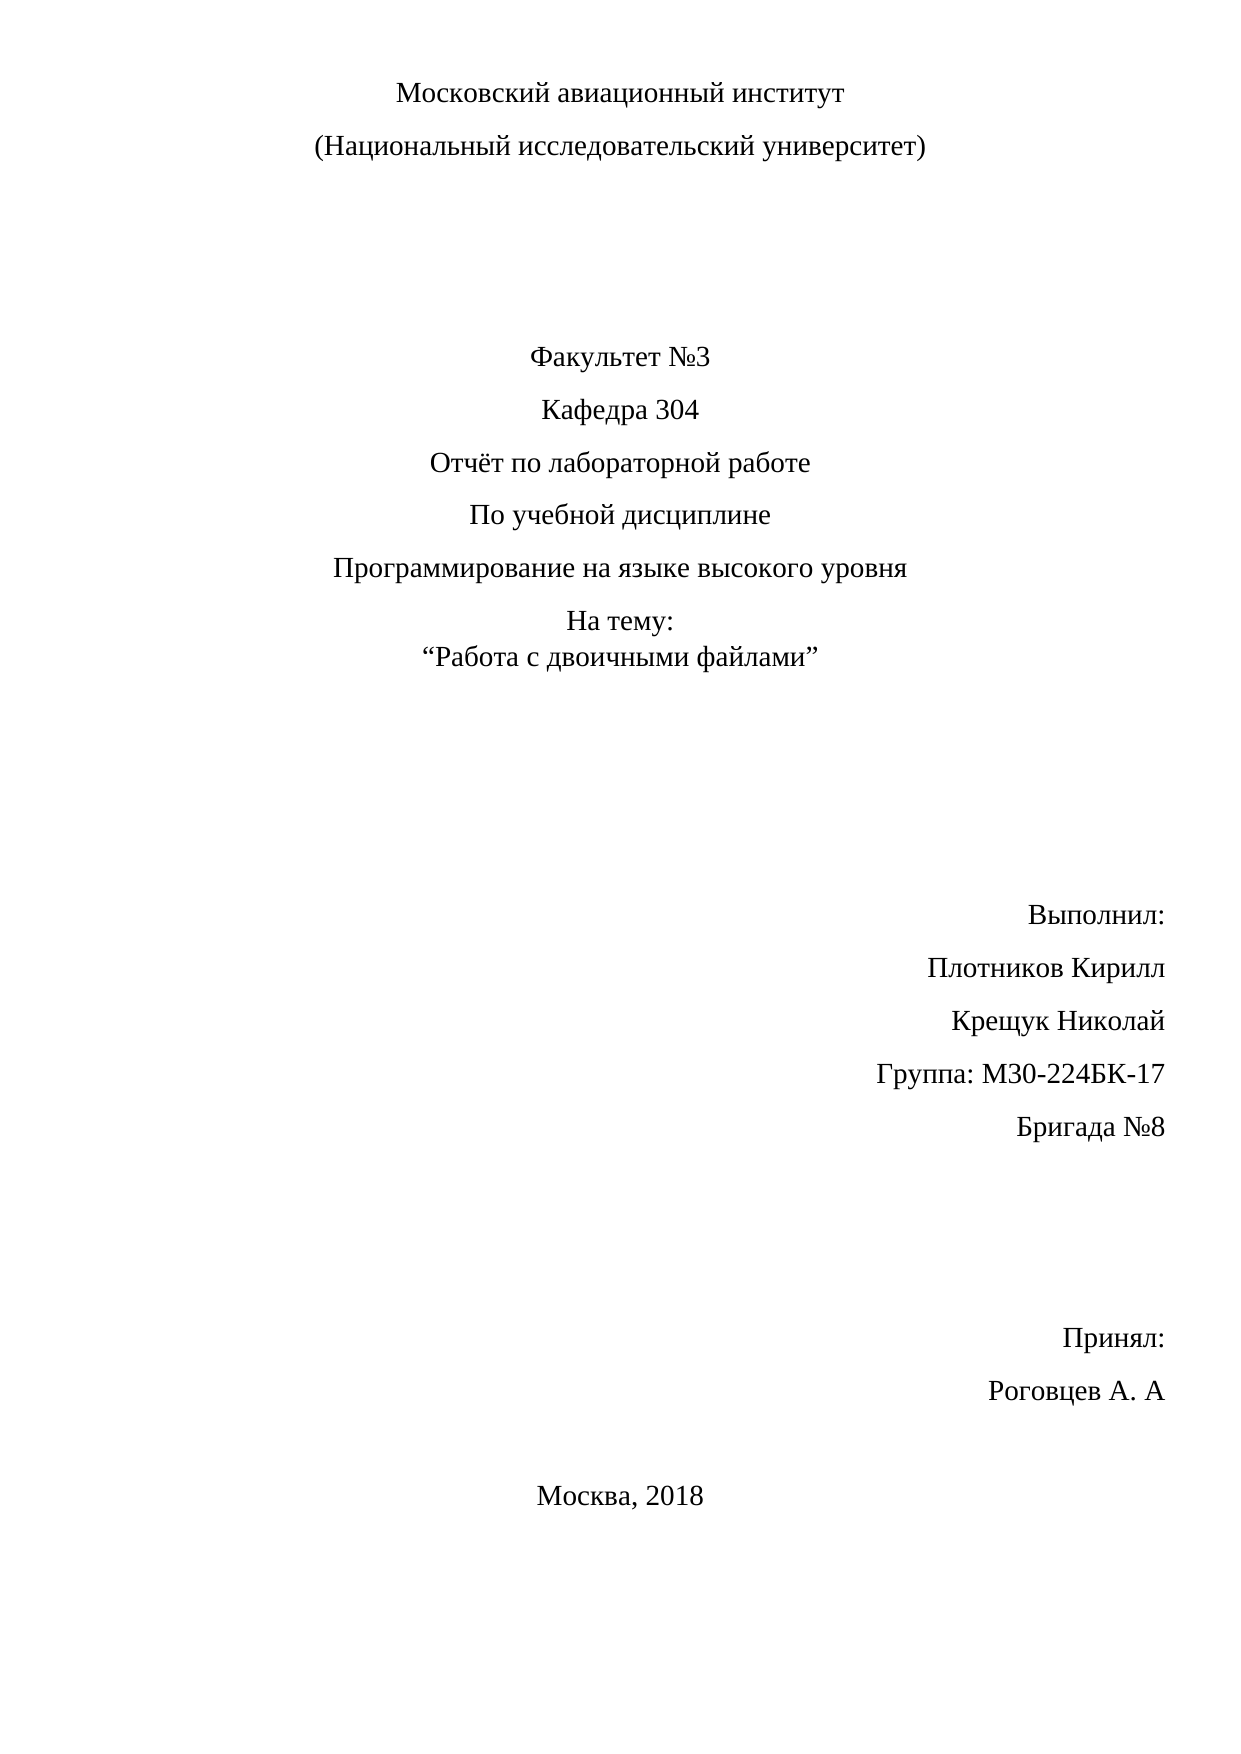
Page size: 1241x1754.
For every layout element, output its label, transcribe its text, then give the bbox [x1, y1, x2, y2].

text Группа: М30-224БК-17 [75, 1056, 1165, 1089]
text Москва, 2018 [75, 1478, 1165, 1512]
text На тему: “Работа с двоичными файлами” [75, 603, 1165, 673]
text Роговцев А. А [75, 1373, 1165, 1406]
text По учебной дисциплине [75, 497, 1165, 531]
text Факультет №3 [75, 339, 1165, 373]
text Отчёт по лабораторной работе [75, 445, 1165, 478]
text Плотников Кирилл [75, 950, 1165, 984]
text Кафедра 304 [75, 392, 1165, 425]
text Бригада №8 [75, 1109, 1165, 1142]
text Программирование на языке высокого уровня [75, 550, 1165, 584]
text Московский авиационный институт [75, 75, 1165, 108]
text Выполнил: [75, 897, 1165, 931]
text Крещук Николай [75, 1003, 1165, 1037]
text Принял: [75, 1320, 1165, 1353]
text (Национальный исследовательский университет) [75, 128, 1165, 161]
